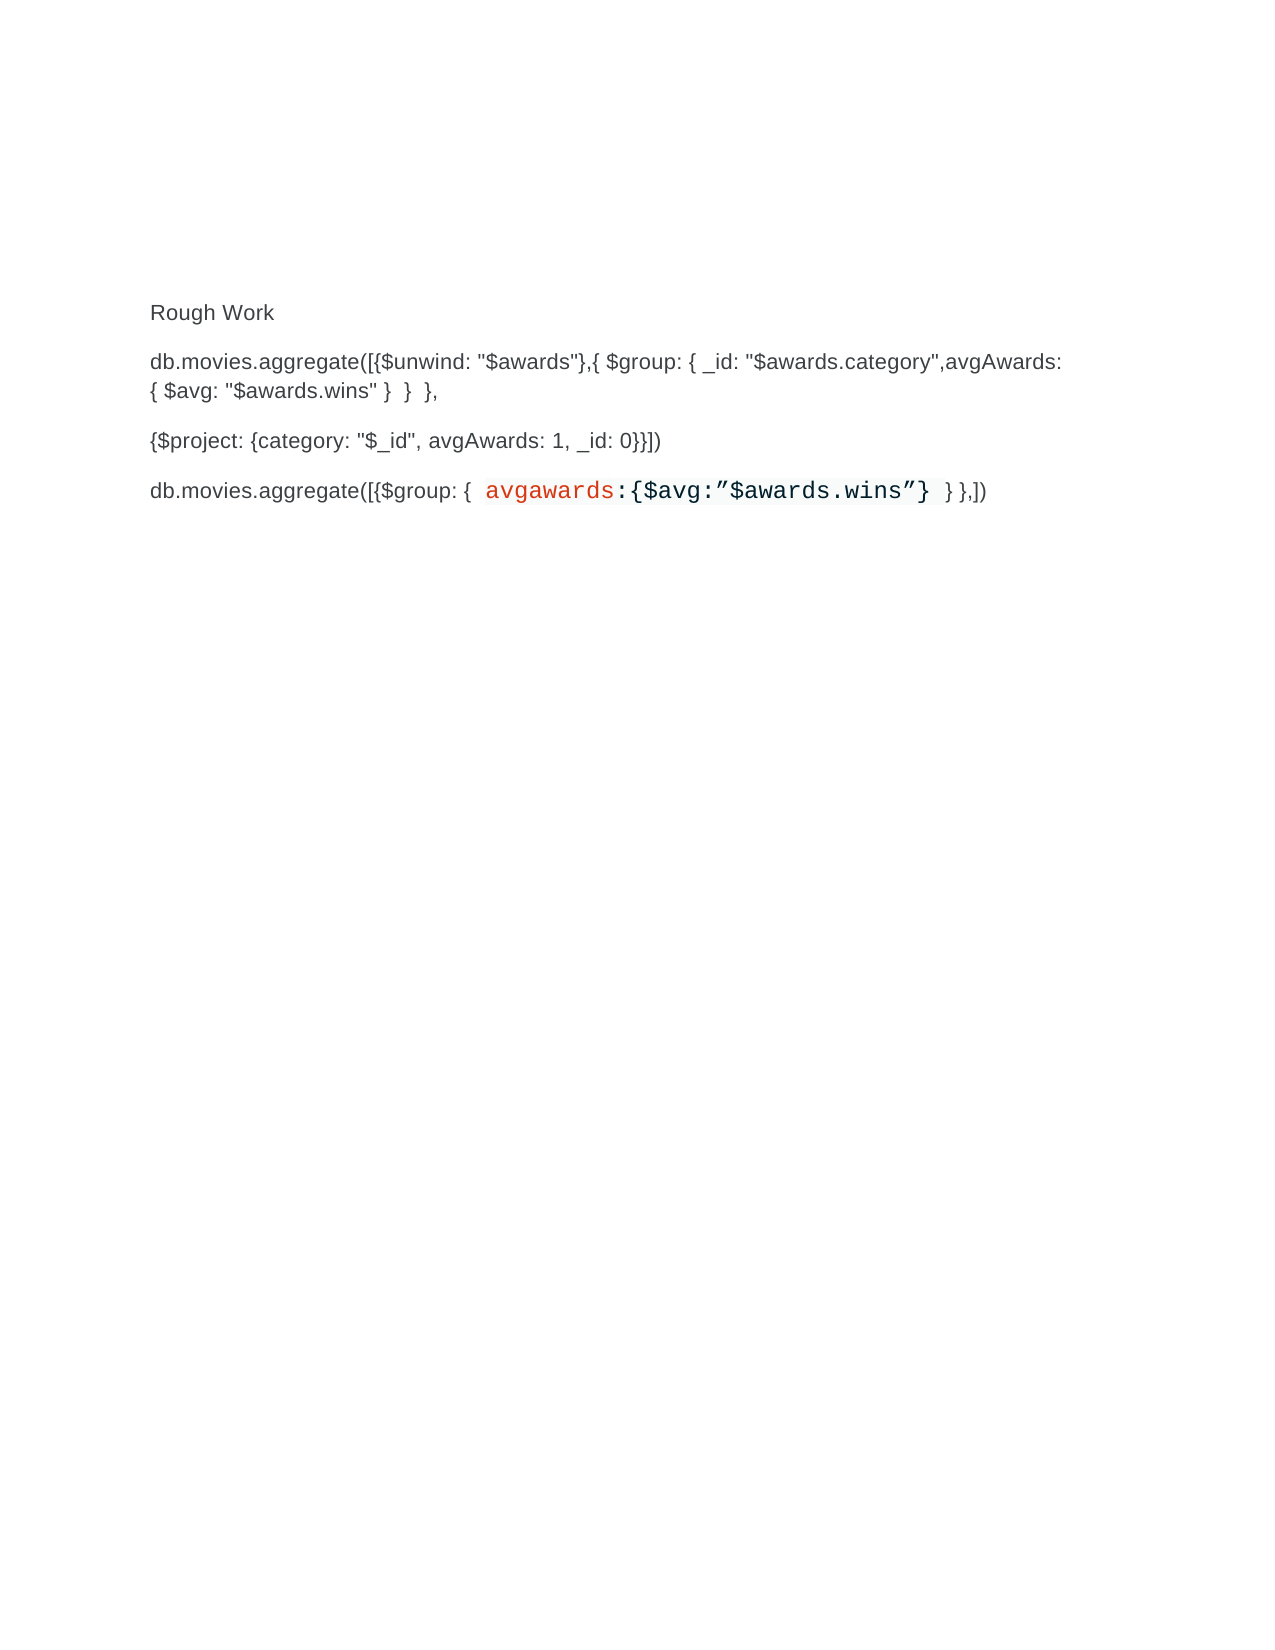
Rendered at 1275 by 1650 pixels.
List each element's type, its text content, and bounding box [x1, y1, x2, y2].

text Rough Work [150, 299, 1125, 324]
text db.movies.aggregate([{$unwind: "$awards"},{ $group: { _id: "$awards.category",avgAwards: { $avg: "$awards.wins" } } }, [150, 349, 1125, 403]
text {$project: {category: "$_id", avgAwards: 1, _id: 0}}]) [150, 428, 1125, 453]
text db.movies.aggregate([{$group: { avgawards:{$avg:”$awards.wins”} } },]) [150, 478, 485, 505]
text db.movies.aggregate([{$group: { avgawards:{$avg:”$awards.wins”} } },]) [945, 478, 1125, 505]
